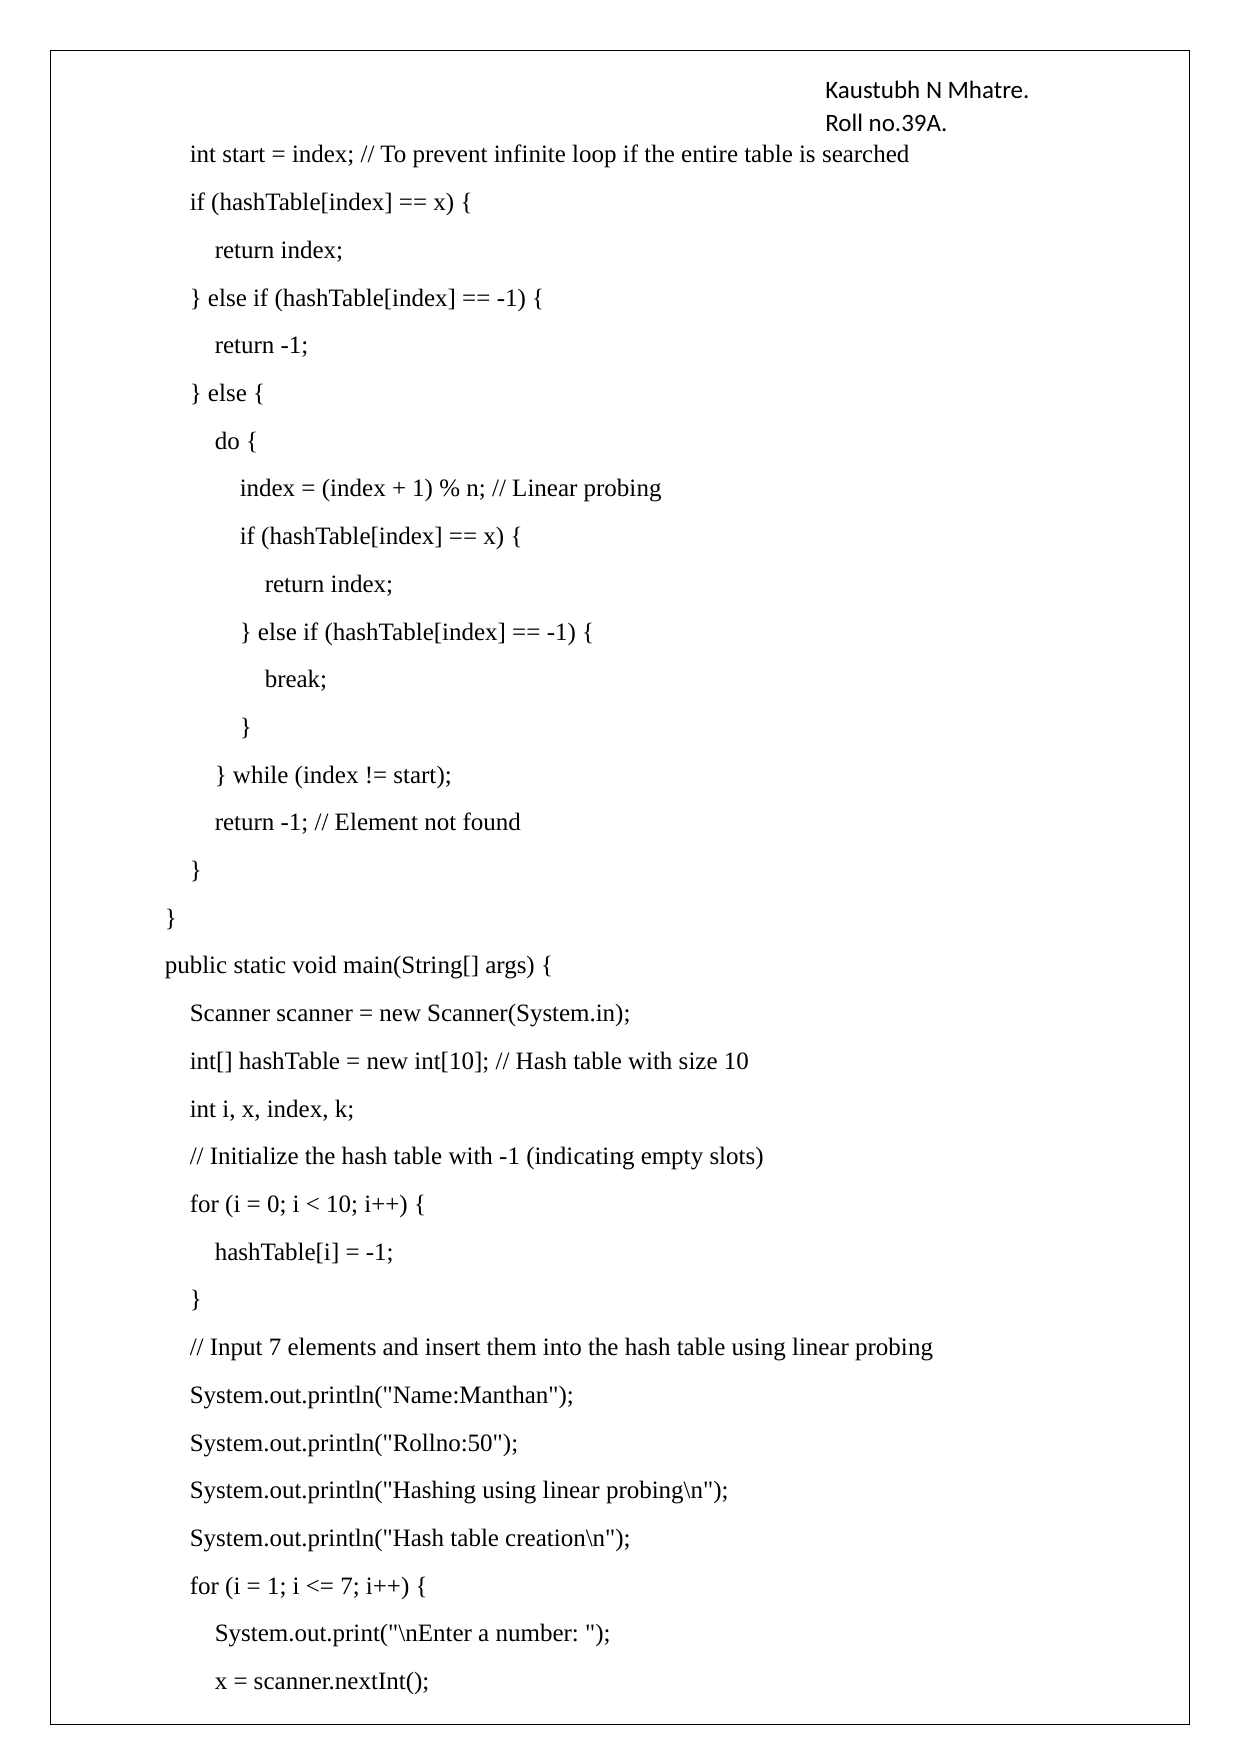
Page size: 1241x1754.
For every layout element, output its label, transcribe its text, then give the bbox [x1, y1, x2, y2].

text do { [139, 426, 1065, 454]
text x = scanner.nextInt(); [139, 1666, 1065, 1695]
text break; [139, 664, 1065, 693]
text int i, x, index, k; [139, 1094, 1065, 1122]
text int start = index; // To prevent infinite loop if the entire table is searched [139, 139, 1065, 168]
text System.out.println("Name:Manthan"); [139, 1380, 1065, 1409]
text hashTable[i] = -1; [139, 1237, 1065, 1266]
text int[] hashTable = new int[10]; // Hash table with size 10 [139, 1046, 1065, 1075]
text System.out.print("\nEnter a number: "); [139, 1618, 1065, 1647]
text return -1; // Element not found [139, 807, 1065, 836]
text } else if (hashTable[index] == -1) { [139, 617, 1065, 645]
text } [139, 903, 1065, 932]
text for (i = 1; i <= 7; i++) { [139, 1571, 1065, 1599]
text // Input 7 elements and insert them into the hash table using linear probing [139, 1332, 1065, 1361]
text System.out.println("Hash table creation\n"); [139, 1523, 1065, 1552]
text } while (index != start); [139, 760, 1065, 788]
text public static void main(String[] args) { [139, 951, 1065, 979]
text if (hashTable[index] == x) { [139, 521, 1065, 550]
text index = (index + 1) % n; // Linear probing [139, 473, 1065, 502]
text } [139, 1284, 1065, 1313]
text return index; [139, 235, 1065, 264]
text } else { [139, 378, 1065, 407]
text } [139, 855, 1065, 884]
text for (i = 0; i < 10; i++) { [139, 1189, 1065, 1218]
text return index; [139, 569, 1065, 598]
text System.out.println("Hashing using linear probing\n"); [139, 1475, 1065, 1504]
text } else if (hashTable[index] == -1) { [139, 283, 1065, 311]
text Scanner scanner = new Scanner(System.in); [139, 998, 1065, 1027]
text System.out.println("Rollno:50"); [139, 1428, 1065, 1456]
text // Initialize the hash table with -1 (indicating empty slots) [139, 1141, 1065, 1170]
text if (hashTable[index] == x) { [139, 187, 1065, 216]
text } [139, 712, 1065, 741]
text return -1; [139, 330, 1065, 359]
